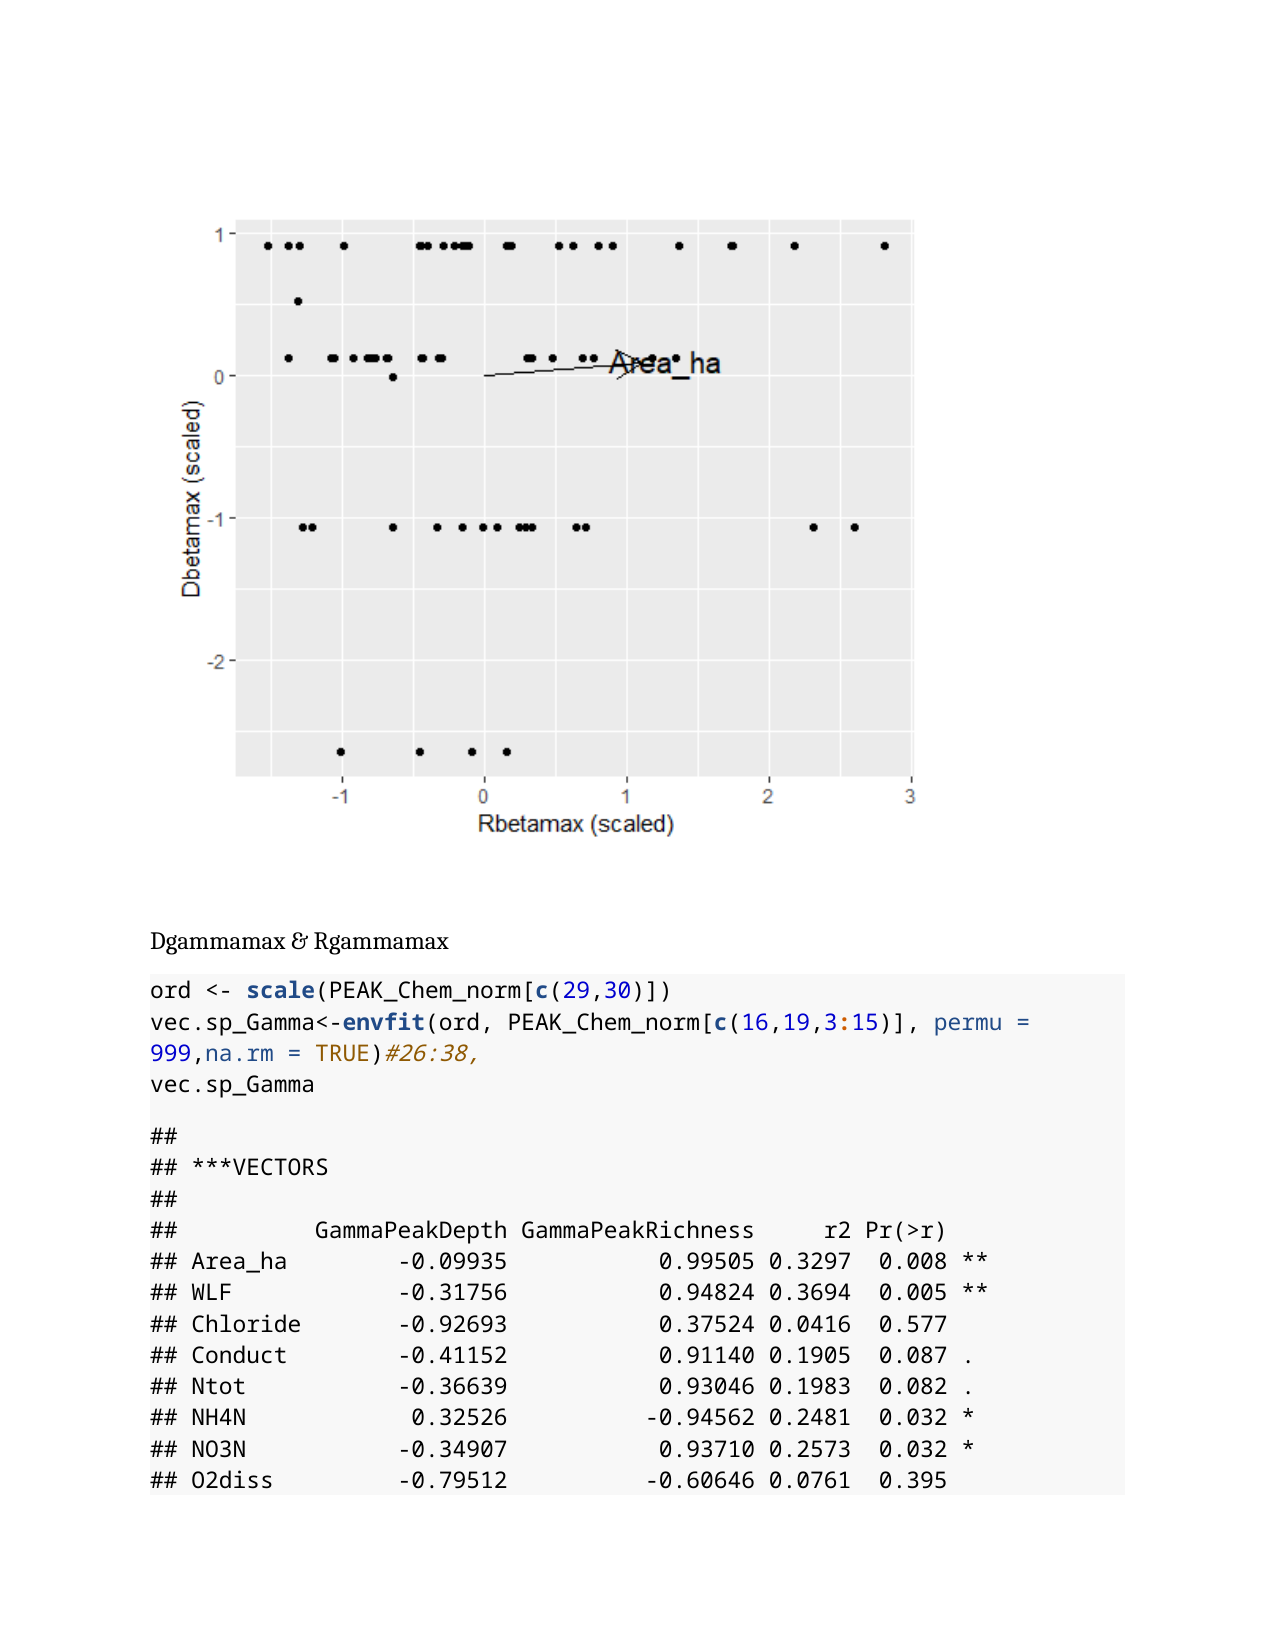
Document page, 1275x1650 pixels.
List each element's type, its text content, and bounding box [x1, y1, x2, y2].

text ord <- scale(PEAK_Chem_norm[c(29,30)]) vec.sp_Gamma<-envfit(ord, PEAK_Chem_norm[c(16,19,3:15)], permu = 999,na.rm = TRUE)#26:38, vec.sp_Gamma [315, 974, 1125, 1099]
text Dgammamax & Rgammamax [150, 927, 1125, 955]
picture [168, 150, 927, 908]
